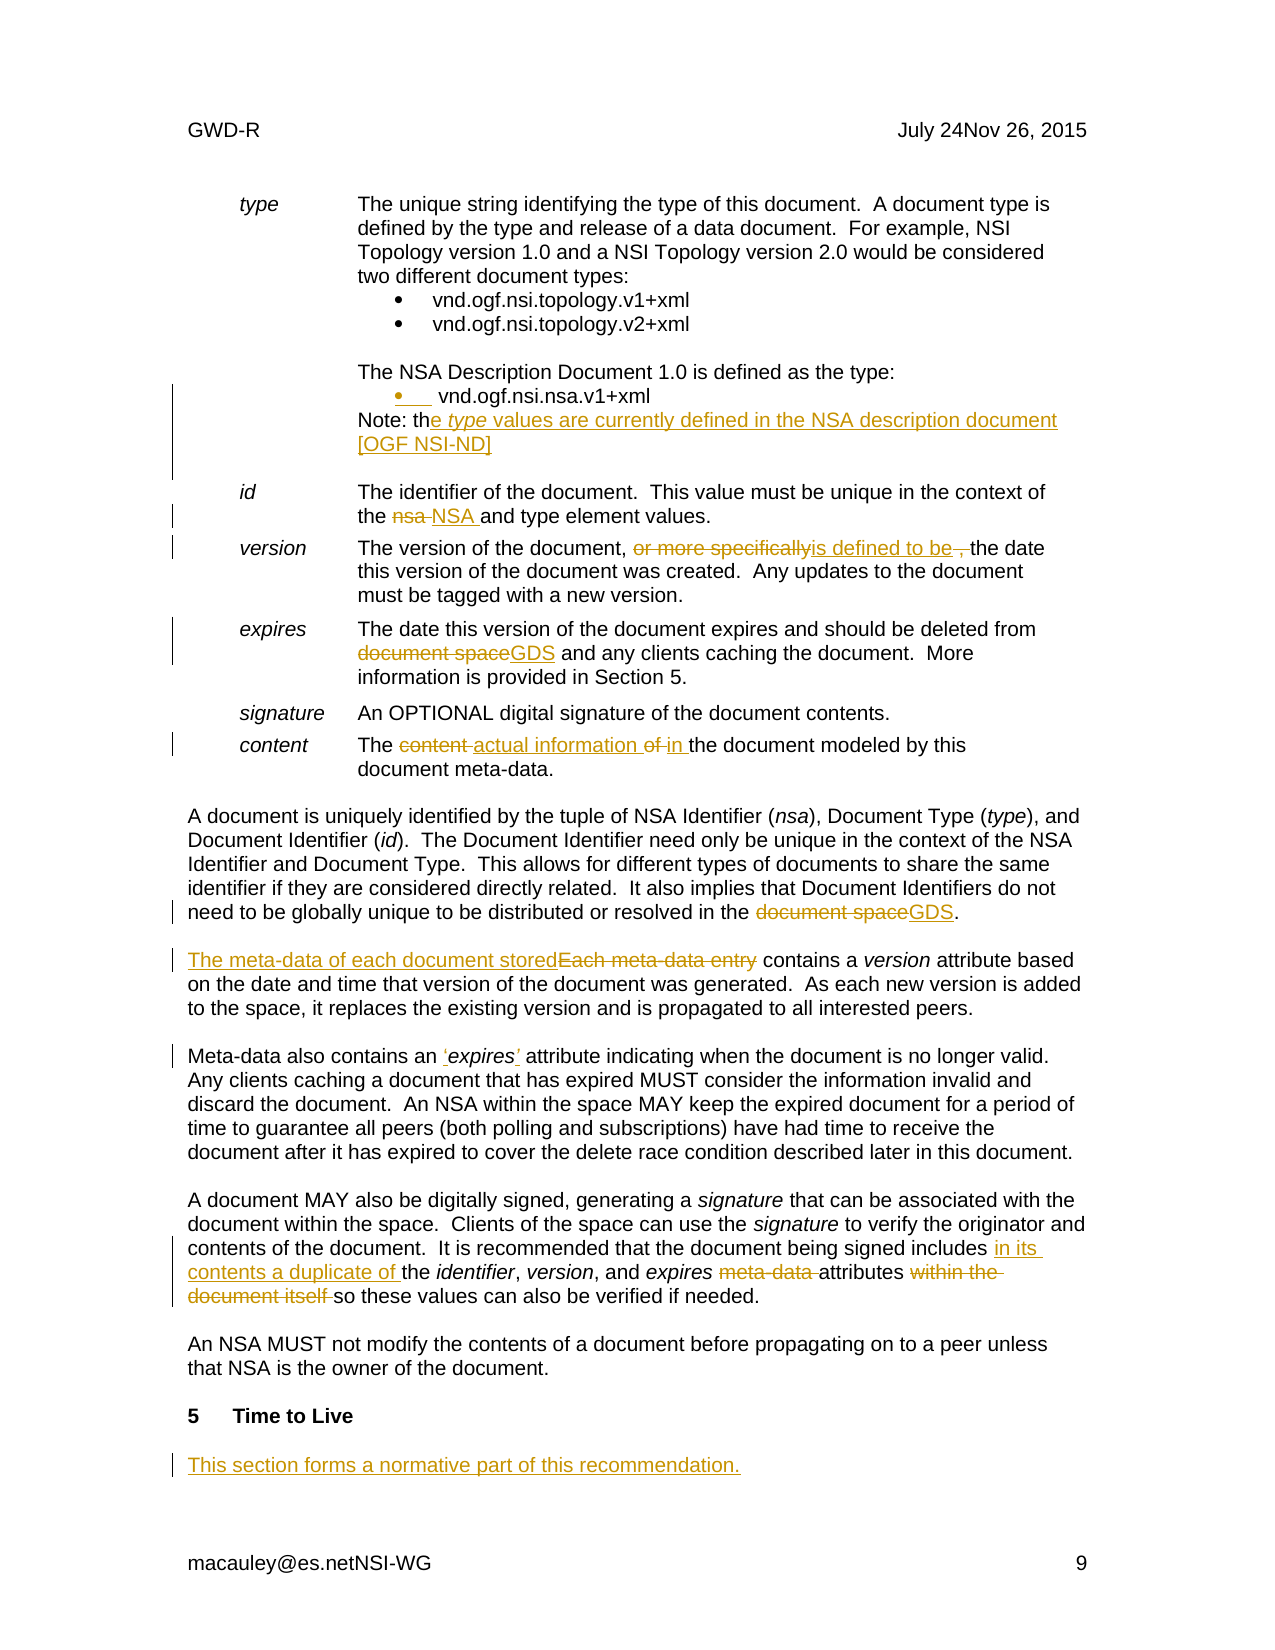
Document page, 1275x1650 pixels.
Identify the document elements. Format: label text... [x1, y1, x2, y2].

text A document is uniquely identified by the tuple of NSA Identifier (nsa), Document Type (type), and Document Identifier (id). The Document Identifier need only be unique in the context of the NSA Identifier and Document Type. This allows for different types of documents to share the same identifier if they are considered directly related. It also implies that Document Identifiers do not need to be globally unique to be distributed or resolved in the . [187, 804, 1088, 924]
table_cell content [228, 733, 346, 780]
table_cell version [228, 535, 346, 617]
text Meta-data also contains an expires attribute indicating when the document is no longer valid. Any clients caching a document that has expired MUST consider the information invalid and discard the document. An NSA within the space MAY keep the expired document for a period of time to guarantee all peers (both polling and subscriptions) have had time to receive the document after it has expired to cover the delete race condition described later in this document. [187, 1044, 1088, 1164]
table_cell expires [228, 617, 346, 700]
table_header type [228, 192, 346, 480]
text A document MAY also be digitally signed, generating a signature that can be associated with the document within the space. Clients of the space can use the signature to verify the originator and contents of the document. It is recommended that the document being signed includes the identifier, version, and expires attributes so these values can also be verified if needed. [187, 1188, 1088, 1307]
table_header The unique string identifying the type of this document. A document type is defined by the type and release of a data document. For example, NSI Topology version 1.0 and a NSI Topology version 2.0 would be considered two different document types: vnd.ogf.nsi.topology.v1+xml vnd.ogf.nsi.topology.v2+xml The NSA Description Document 1.0 is defined as the type: vnd.ogf.nsi.nsa.v1+xml [346, 192, 1070, 480]
table_cell id [228, 480, 346, 535]
table_cell The identifier of the document. This value must be unique in the context of the and type element values. [346, 480, 1070, 535]
table_cell The the document modeled by this document meta-data. [346, 733, 1070, 780]
table_cell An OPTIONAL digital signature of the document contents. [346, 700, 1070, 732]
text An NSA MUST not modify the contents of a document before propagating on to a peer unless that NSA is the owner of the document. [187, 1331, 1088, 1379]
table_cell The date this version of the document expires and should be deleted from and any clients caching the document. More information is provided in Section . [346, 617, 1070, 700]
table_cell The version of the document, the date this version of the document was created. Any updates to the document must be tagged with a new version. [346, 535, 1070, 617]
table_cell signature [228, 700, 346, 732]
subtitle Time to Live [187, 1404, 1088, 1428]
text contains a version attribute based on the date and time that version of the document was generated. As each new version is added to the space, it replaces the existing version and is propagated to all interested peers. [187, 948, 1088, 1020]
